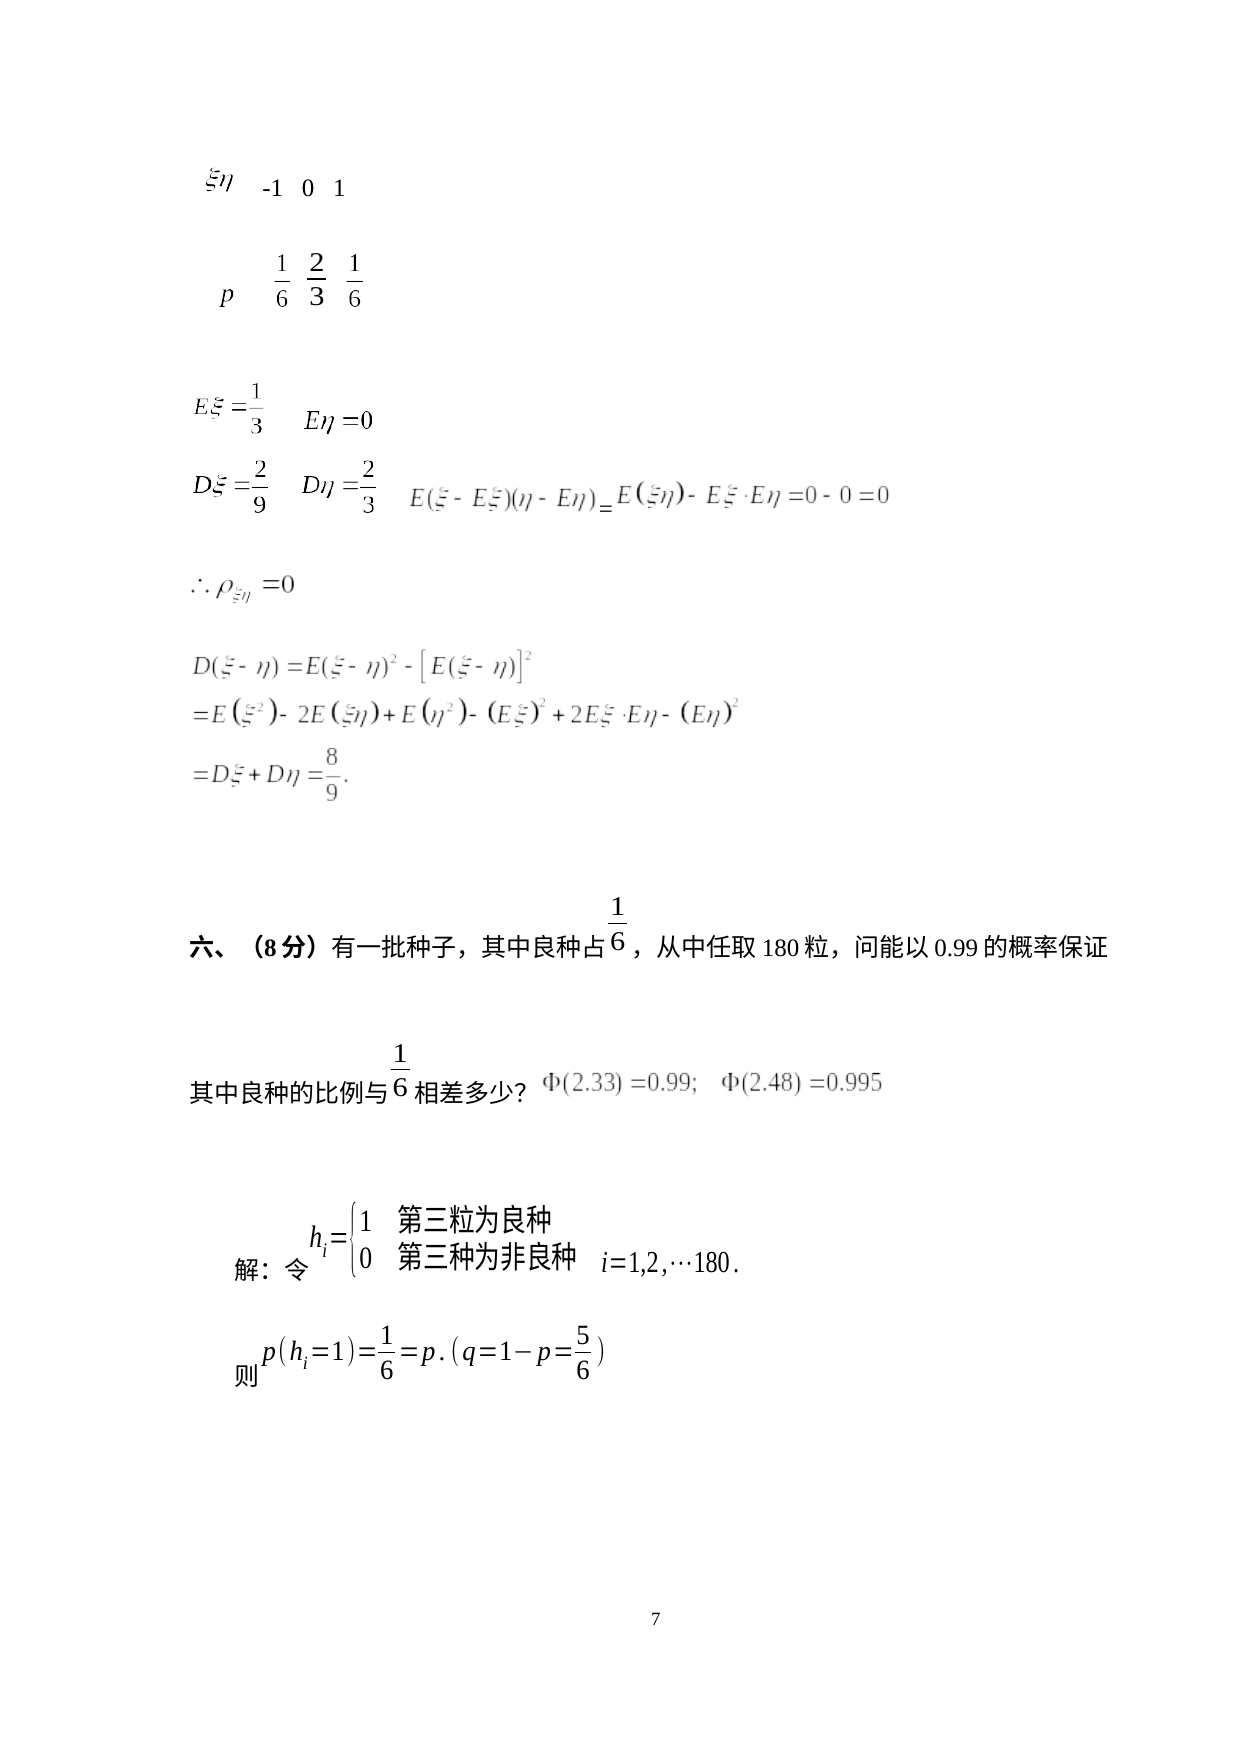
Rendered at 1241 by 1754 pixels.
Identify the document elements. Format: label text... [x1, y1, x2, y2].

text = [189, 453, 1122, 551]
text 解：令 [189, 1201, 1122, 1298]
text 则 [189, 1316, 1122, 1414]
text -1 0 1 [189, 163, 1122, 228]
text 六、（8分）有一批种子，其中良种占，从中任取180粒，问能以0.99的概率保证其中良种的比例与相差多少？ [189, 892, 1122, 1136]
